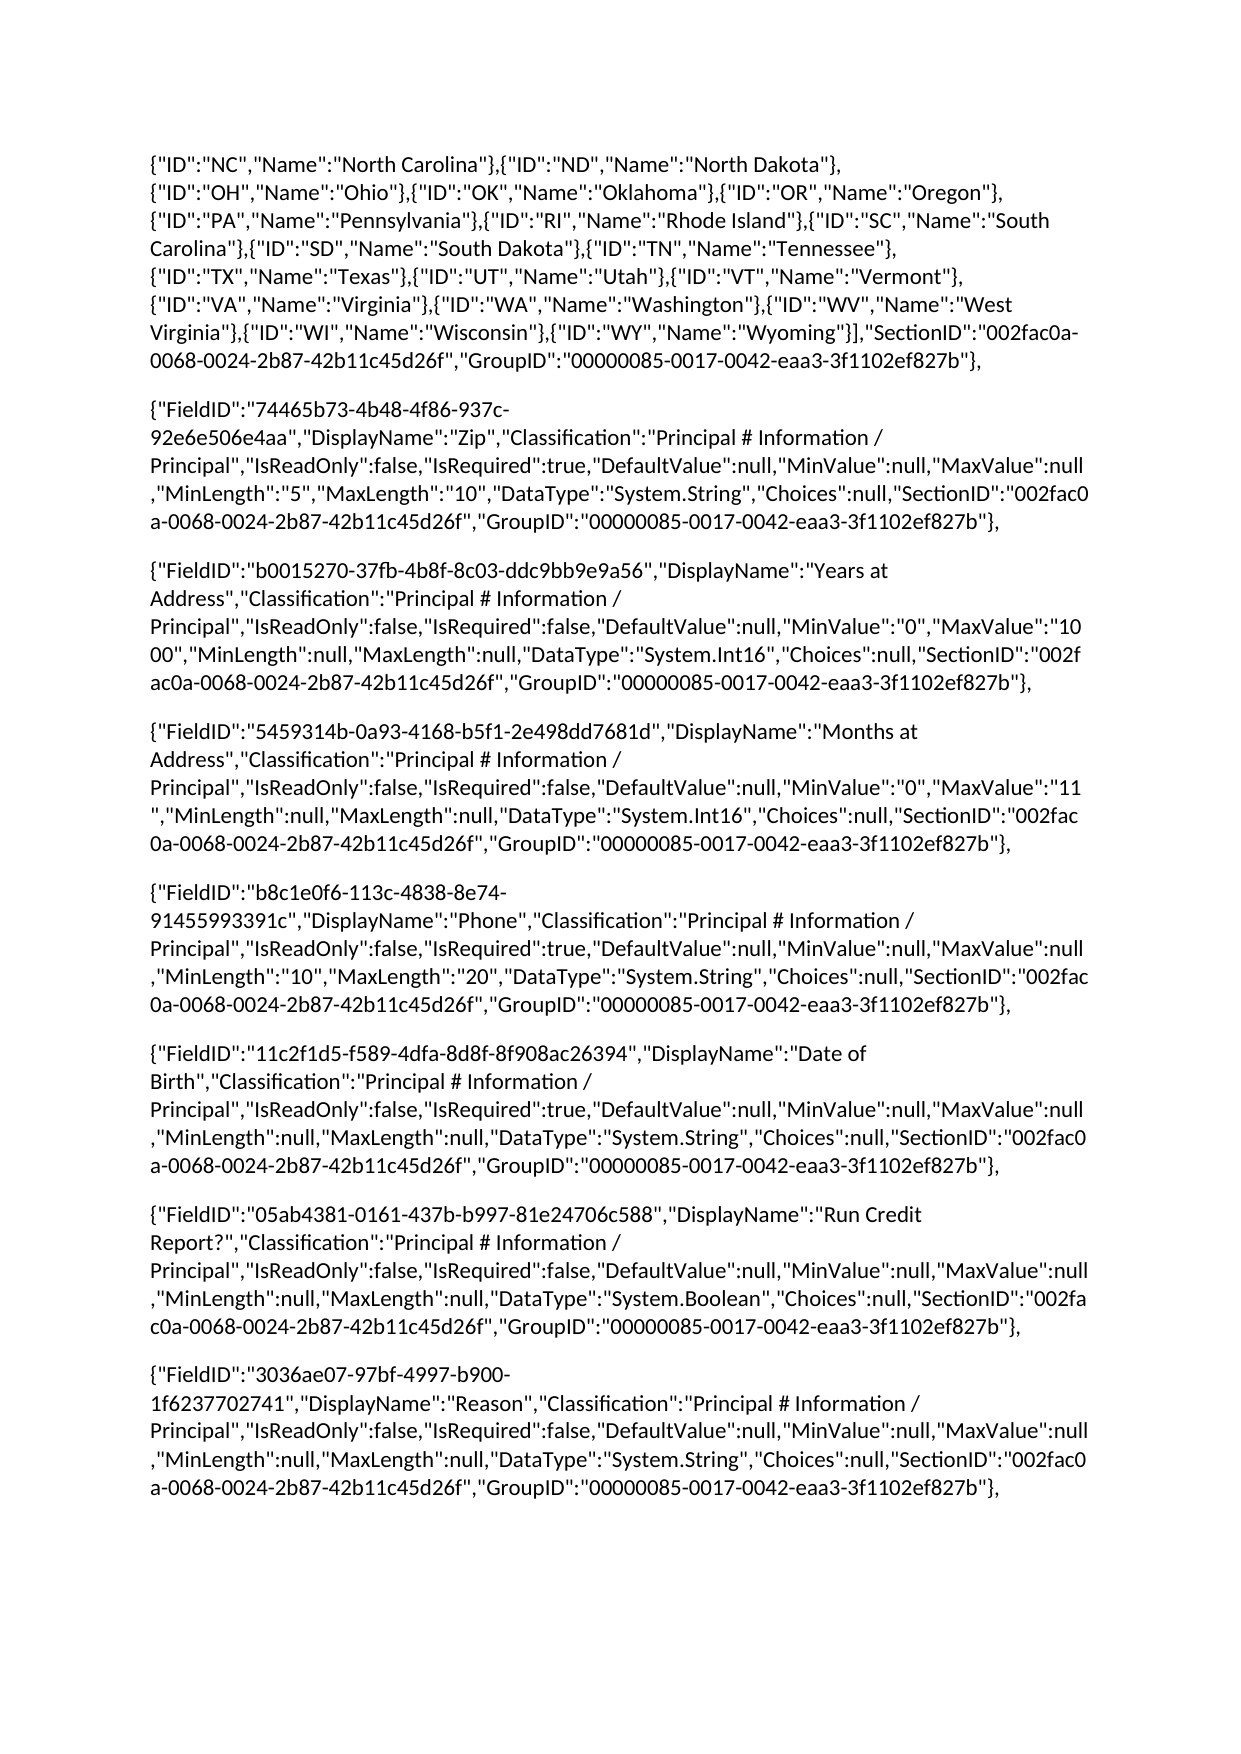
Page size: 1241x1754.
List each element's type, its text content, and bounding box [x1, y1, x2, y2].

text {"FieldID":"5459314b-0a93-4168-b5f1-2e498dd7681d","DisplayName":"Months at Address","Classification":"Principal # Information / Principal","IsReadOnly":false,"IsRequired":false,"DefaultValue":null,"MinValue":"0","MaxValue":"11","MinLength":null,"MaxLength":null,"DataType":"System.Int16","Choices":null,"SectionID":"002fac0a-0068-0024-2b87-42b11c45d26f","GroupID":"00000085-0017-0042-eaa3-3f1102ef827b"}, [150, 717, 1090, 857]
text {"FieldID":"b8c1e0f6-113c-4838-8e74-91455993391c","DisplayName":"Phone","Classification":"Principal # Information / Principal","IsReadOnly":false,"IsRequired":true,"DefaultValue":null,"MinValue":null,"MaxValue":null,"MinLength":"10","MaxLength":"20","DataType":"System.String","Choices":null,"SectionID":"002fac0a-0068-0024-2b87-42b11c45d26f","GroupID":"00000085-0017-0042-eaa3-3f1102ef827b"}, [150, 878, 1090, 1018]
text {"FieldID":"b0015270-37fb-4b8f-8c03-ddc9bb9e9a56","DisplayName":"Years at Address","Classification":"Principal # Information / Principal","IsReadOnly":false,"IsRequired":false,"DefaultValue":null,"MinValue":"0","MaxValue":"1000","MinLength":null,"MaxLength":null,"DataType":"System.Int16","Choices":null,"SectionID":"002fac0a-0068-0024-2b87-42b11c45d26f","GroupID":"00000085-0017-0042-eaa3-3f1102ef827b"}, [150, 556, 1090, 696]
text {"FieldID":"74465b73-4b48-4f86-937c-92e6e506e4aa","DisplayName":"Zip","Classification":"Principal # Information / Principal","IsReadOnly":false,"IsRequired":true,"DefaultValue":null,"MinValue":null,"MaxValue":null,"MinLength":"5","MaxLength":"10","DataType":"System.String","Choices":null,"SectionID":"002fac0a-0068-0024-2b87-42b11c45d26f","GroupID":"00000085-0017-0042-eaa3-3f1102ef827b"}, [150, 395, 1090, 535]
text {"FieldID":"3036ae07-97bf-4997-b900-1f6237702741","DisplayName":"Reason","Classification":"Principal # Information / Principal","IsReadOnly":false,"IsRequired":false,"DefaultValue":null,"MinValue":null,"MaxValue":null,"MinLength":null,"MaxLength":null,"DataType":"System.String","Choices":null,"SectionID":"002fac0a-0068-0024-2b87-42b11c45d26f","GroupID":"00000085-0017-0042-eaa3-3f1102ef827b"}, [150, 1361, 1090, 1501]
text {"FieldID":"05ab4381-0161-437b-b997-81e24706c588","DisplayName":"Run Credit Report?","Classification":"Principal # Information / Principal","IsReadOnly":false,"IsRequired":false,"DefaultValue":null,"MinValue":null,"MaxValue":null,"MinLength":null,"MaxLength":null,"DataType":"System.Boolean","Choices":null,"SectionID":"002fac0a-0068-0024-2b87-42b11c45d26f","GroupID":"00000085-0017-0042-eaa3-3f1102ef827b"}, [150, 1200, 1090, 1340]
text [150, 150, 1090, 374]
text {"FieldID":"11c2f1d5-f589-4dfa-8d8f-8f908ac26394","DisplayName":"Date of Birth","Classification":"Principal # Information / Principal","IsReadOnly":false,"IsRequired":true,"DefaultValue":null,"MinValue":null,"MaxValue":null,"MinLength":null,"MaxLength":null,"DataType":"System.String","Choices":null,"SectionID":"002fac0a-0068-0024-2b87-42b11c45d26f","GroupID":"00000085-0017-0042-eaa3-3f1102ef827b"}, [150, 1039, 1090, 1179]
